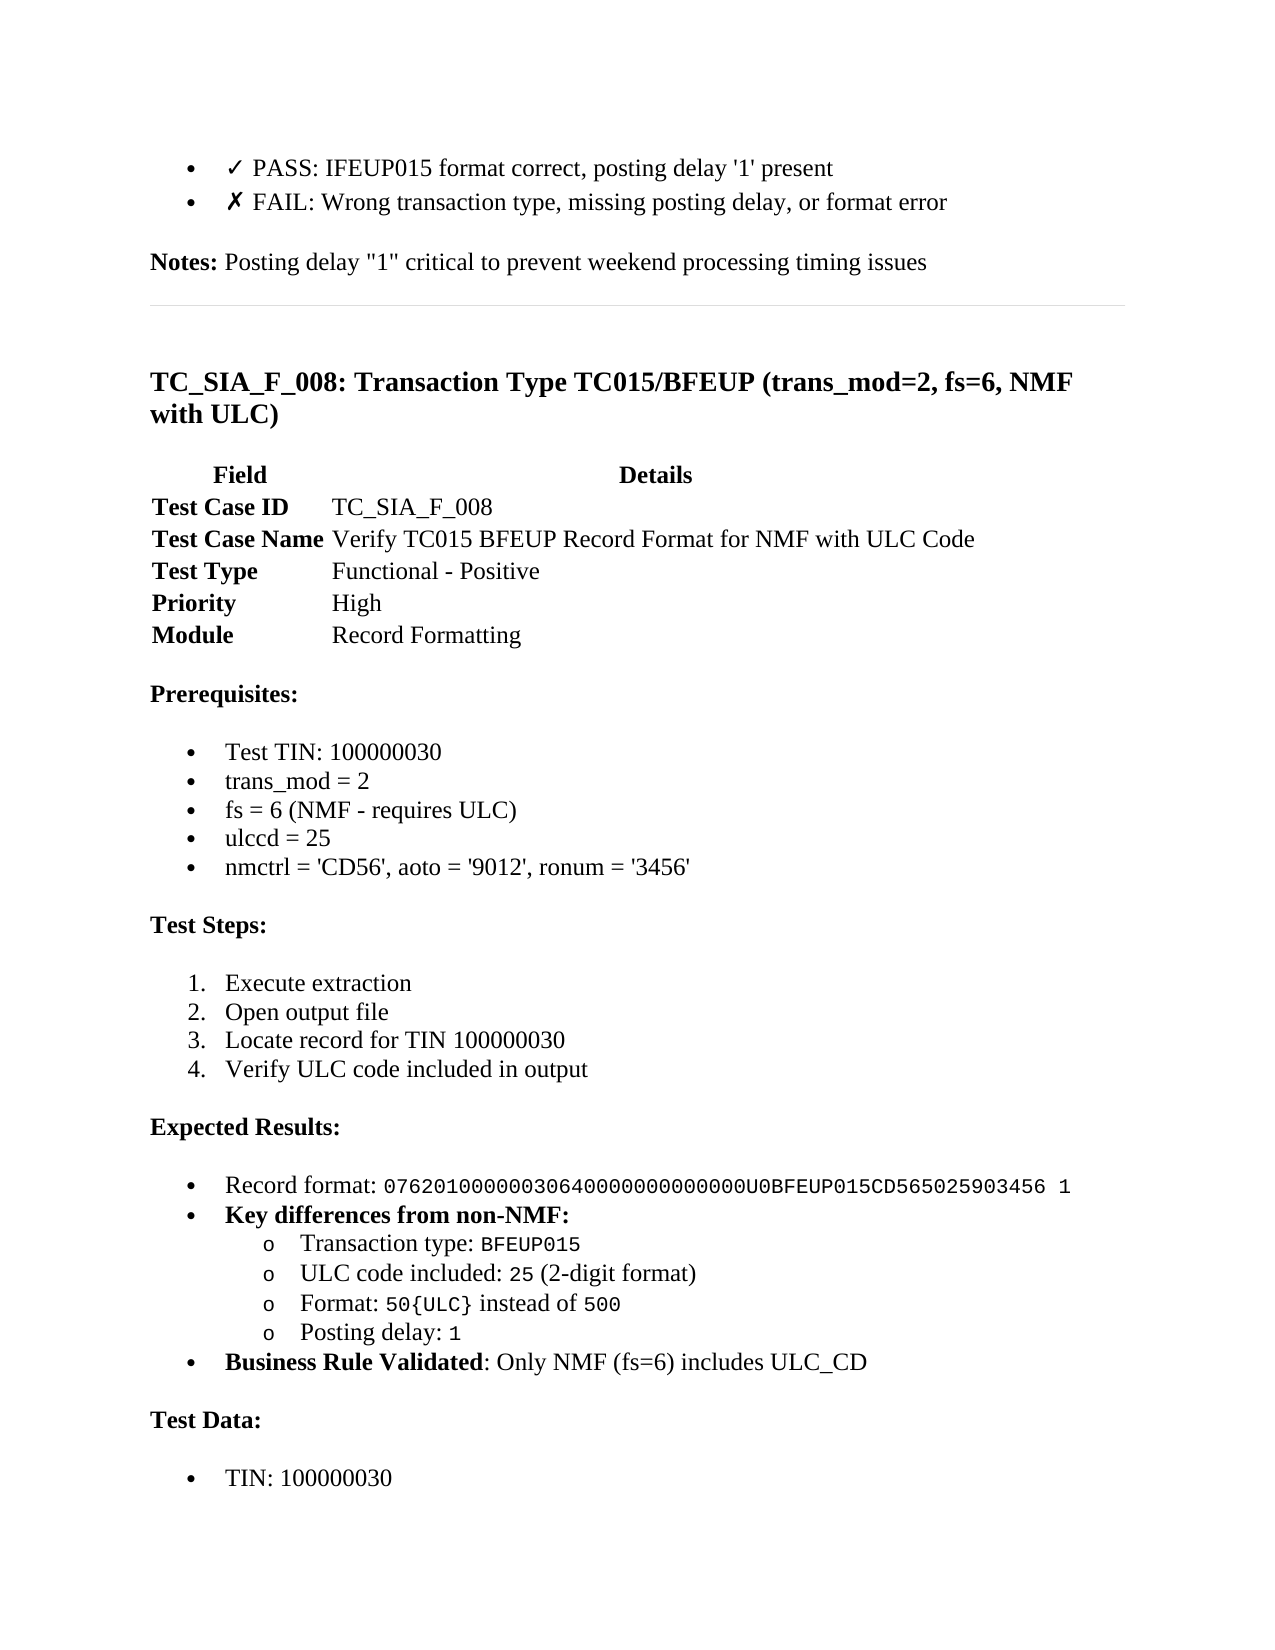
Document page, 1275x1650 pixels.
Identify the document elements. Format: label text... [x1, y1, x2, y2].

list Format: 50{ULC} instead of 500 [262, 1288, 1125, 1317]
text TC_SIA_F_008: Transaction Type TC015/BFEUP (trans_mod=2, fs=6, NMF with ULC) [150, 365, 1125, 430]
list nmctrl = 'CD56', aoto = '9012', ronum = '3456' [187, 852, 1125, 881]
list TIN: 100000030 [187, 1463, 1125, 1491]
table_cell Verify TC015 BFEUP Record Format for NMF with ULC Code [330, 523, 982, 554]
list Test TIN: 100000030 [187, 737, 1125, 766]
table_cell TC_SIA_F_008 [330, 491, 982, 523]
table_cell Record Formatting [330, 618, 982, 650]
table_header Field [150, 459, 330, 491]
list Key differences from non-NMF: [187, 1200, 1125, 1228]
list ✓ PASS: IFEUP015 format correct, posting delay '1' present [187, 150, 1125, 184]
list Open output file [187, 997, 1125, 1026]
list Business Rule Validated: Only NMF (fs=6) includes ULC_CD [187, 1347, 1125, 1376]
list Verify ULC code included in output [187, 1054, 1125, 1083]
table_cell Priority [150, 586, 330, 618]
list Execute extraction [187, 968, 1125, 997]
table_cell Test Case Name [150, 523, 330, 554]
table_cell Test Type [150, 555, 330, 586]
table_cell Module [150, 618, 330, 650]
text Prerequisites: [150, 679, 1125, 708]
table_header Details [330, 459, 982, 491]
text Expected Results: [150, 1112, 1125, 1141]
table_cell High [330, 586, 982, 618]
list Locate record for TIN 100000030 [187, 1026, 1125, 1054]
list Record format: 07620100000030640000000000000U0BFEUP015CD565025903456 1 [187, 1170, 1125, 1200]
text Test Steps: [150, 910, 1125, 939]
text Test Data: [150, 1405, 1125, 1433]
table_cell Test Case ID [150, 491, 330, 523]
list fs = 6 (NMF - requires ULC) [187, 795, 1125, 823]
list Posting delay: 1 [262, 1317, 1125, 1347]
text Notes: Posting delay "1" critical to prevent weekend processing timing issues [150, 247, 1125, 276]
list ULC code included: 25 (2-digit format) [262, 1258, 1125, 1288]
table_cell Functional - Positive [330, 555, 982, 586]
list trans_mod = 2 [187, 766, 1125, 795]
list ✗ FAIL: Wrong transaction type, missing posting delay, or format error [187, 184, 1125, 218]
list ulccd = 25 [187, 823, 1125, 852]
list Transaction type: BFEUP015 [262, 1228, 1125, 1258]
